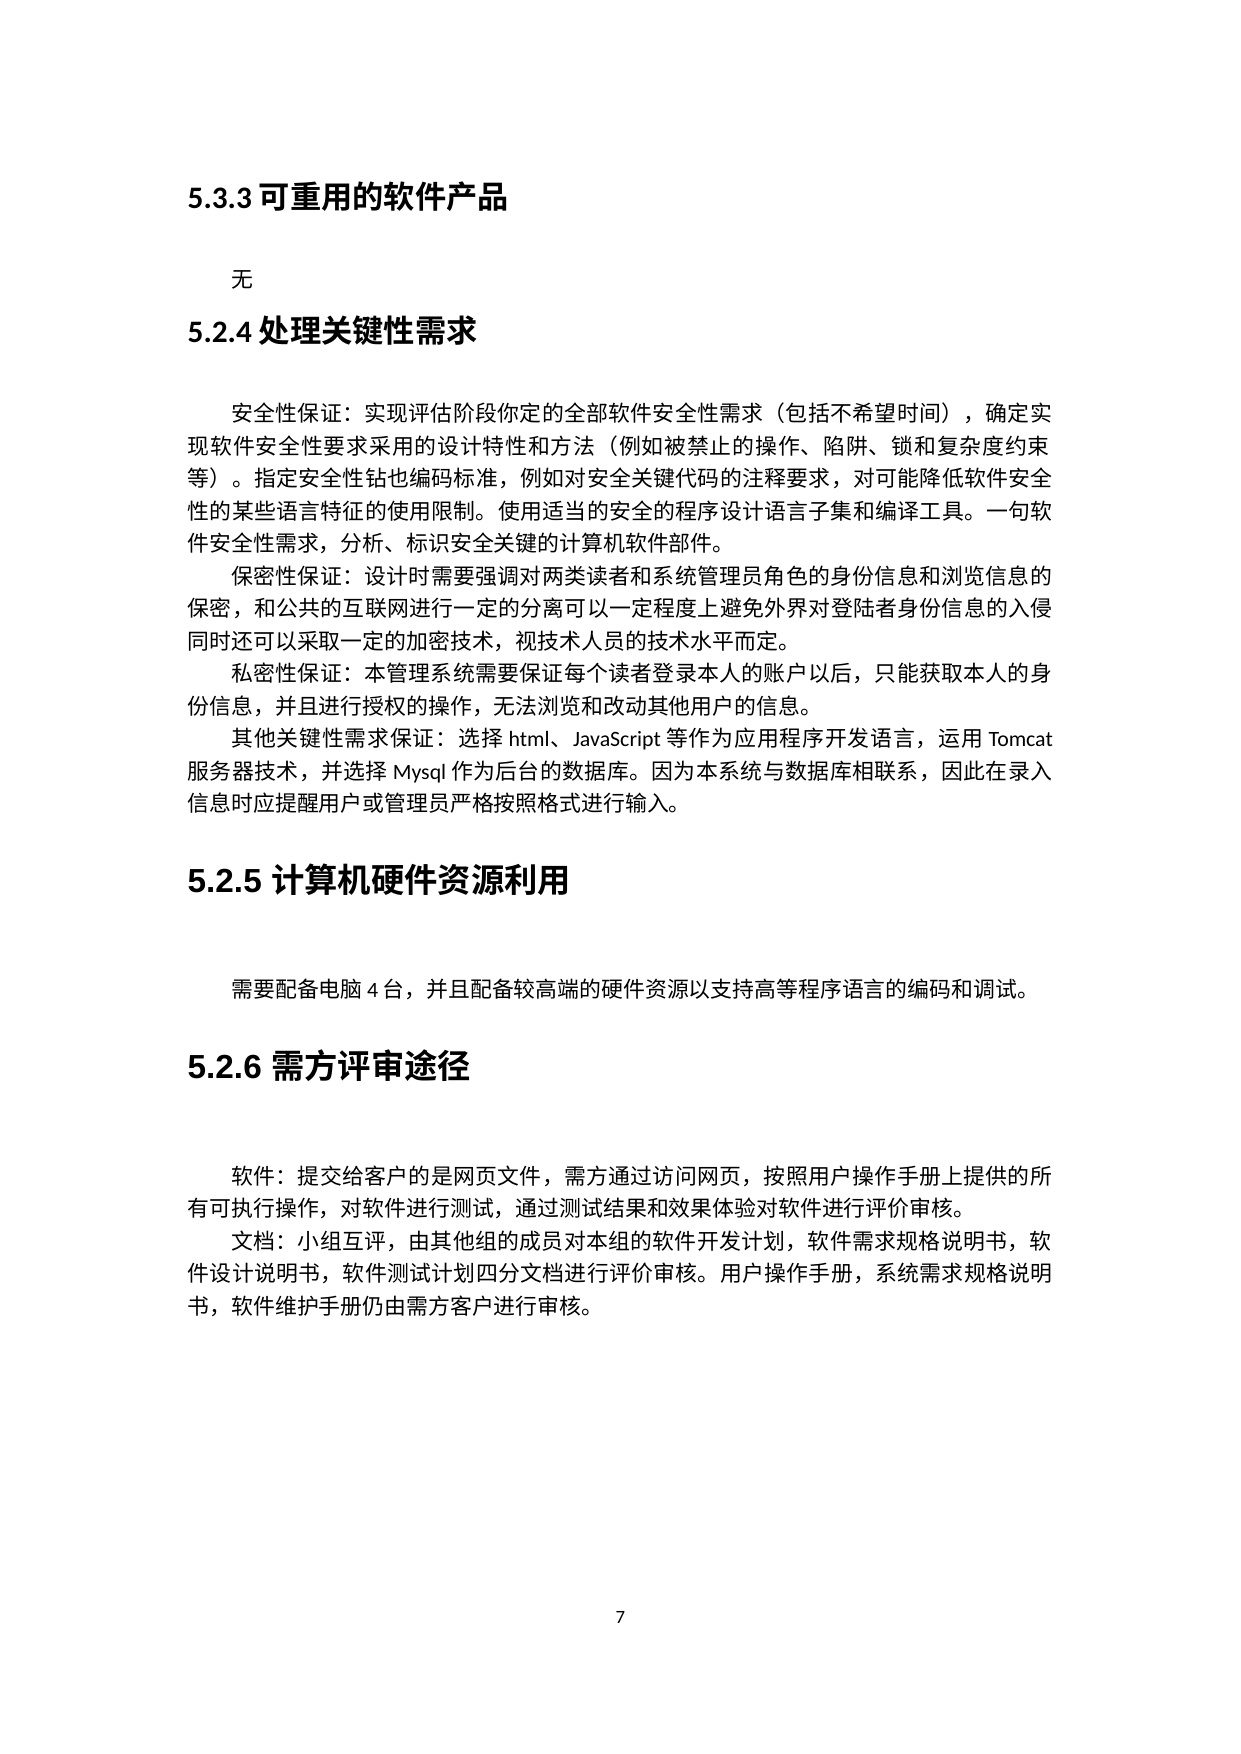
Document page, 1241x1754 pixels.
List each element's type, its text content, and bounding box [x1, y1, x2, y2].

text 安全性保证：实现评估阶段你定的全部软件安全性需求（包括不希望时间），确定实现软件安全性要求采用的设计特性和方法（例如被禁止的操作、陷阱、锁和复杂度约束等）。指定安全性钻也编码标准，例如对安全关键代码的注释要求，对可能降低软件安全性的某些语言特征的使用限制。使用适当的安全的程序设计语言子集和编译工具。一句软件安全性需求，分析、标识安全关键的计算机软件部件。 [187, 396, 1053, 558]
text 保密性保证：设计时需要强调对两类读者和系统管理员角色的身份信息和浏览信息的保密，和公共的互联网进行一定的分离可以一定程度上避免外界对登陆者身份信息的入侵。同时还可以采取一定的加密技术，视技术人员的技术水平而定。 [187, 558, 1053, 656]
subtitle 5.3.3 可重用的软件产品 [187, 162, 1053, 227]
subtitle 5.2.5 计算机硬件资源利用 [187, 845, 1053, 910]
subtitle 5.2.6 需方评审途径 [187, 1032, 1053, 1097]
text 其他关键性需求保证：选择html、JavaScript等作为应用程序开发语言，运用Tomcat服务器技术，并选择Mysql作为后台的数据库。因为本系统与数据库相联系，因此在录入信息时应提醒用户或管理员严格按照格式进行输入。 [187, 721, 1053, 818]
text 无 [187, 262, 1053, 294]
text 私密性保证：本管理系统需要保证每个读者登录本人的账户以后，只能获取本人的身份信息，并且进行授权的操作，无法浏览和改动其他用户的信息。 [187, 656, 1053, 721]
subtitle 5.2.4 处理关键性需求 [187, 296, 1053, 361]
text 软件：提交给客户的是网页文件，需方通过访问网页，按照用户操作手册上提供的所有可执行操作，对软件进行测试，通过测试结果和效果体验对软件进行评价审核。 [187, 1158, 1053, 1223]
text 文档：小组互评，由其他组的成员对本组的软件开发计划，软件需求规格说明书，软件设计说明书，软件测试计划四分文档进行评价审核。用户操作手册，系统需求规格说明书，软件维护手册仍由需方客户进行审核。 [187, 1223, 1053, 1321]
text 需要配备电脑4台，并且配备较高端的硬件资源以支持高等程序语言的编码和调试。 [187, 972, 1053, 1004]
